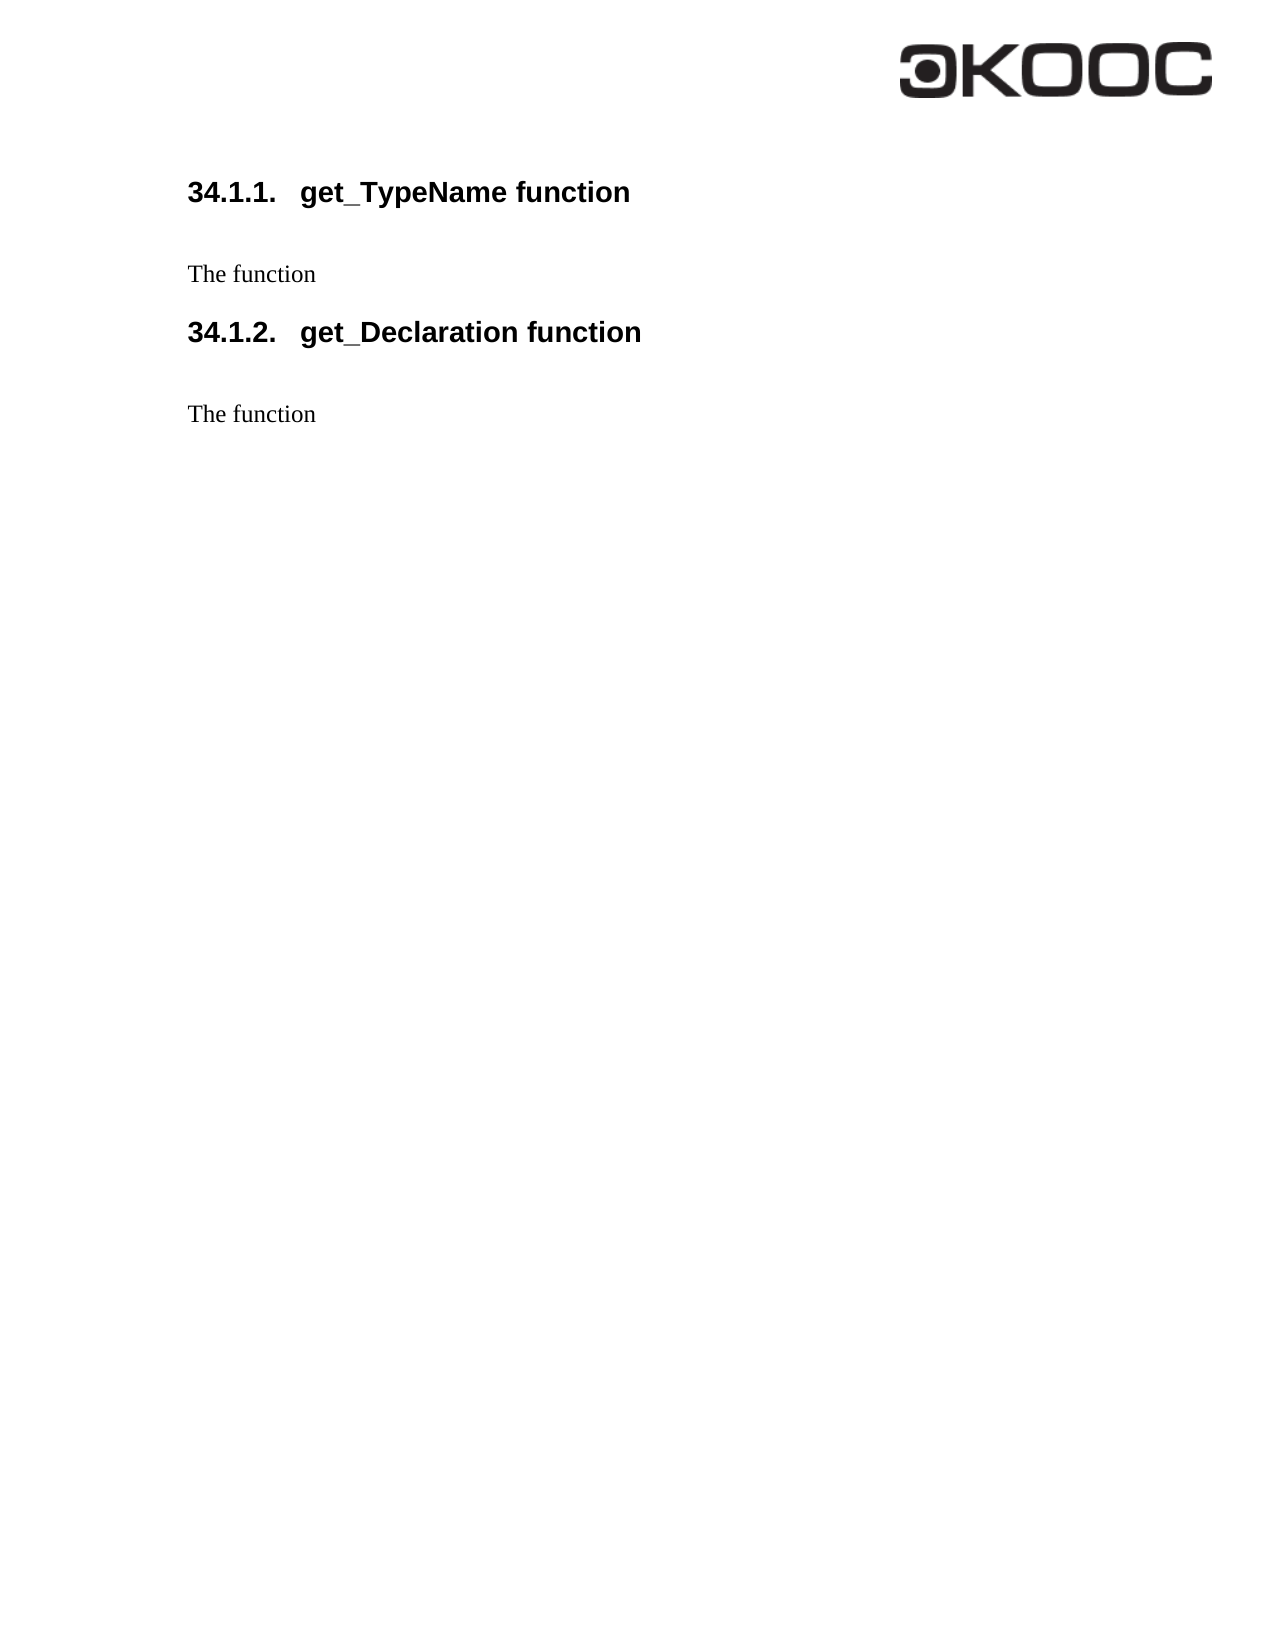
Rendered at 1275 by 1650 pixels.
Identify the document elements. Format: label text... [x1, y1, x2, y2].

list get_TypeName function [187, 175, 1125, 208]
list get_Declaration function [187, 315, 1125, 348]
text The function [187, 399, 1125, 427]
picture [900, 42, 1212, 98]
text The function [187, 259, 1125, 288]
